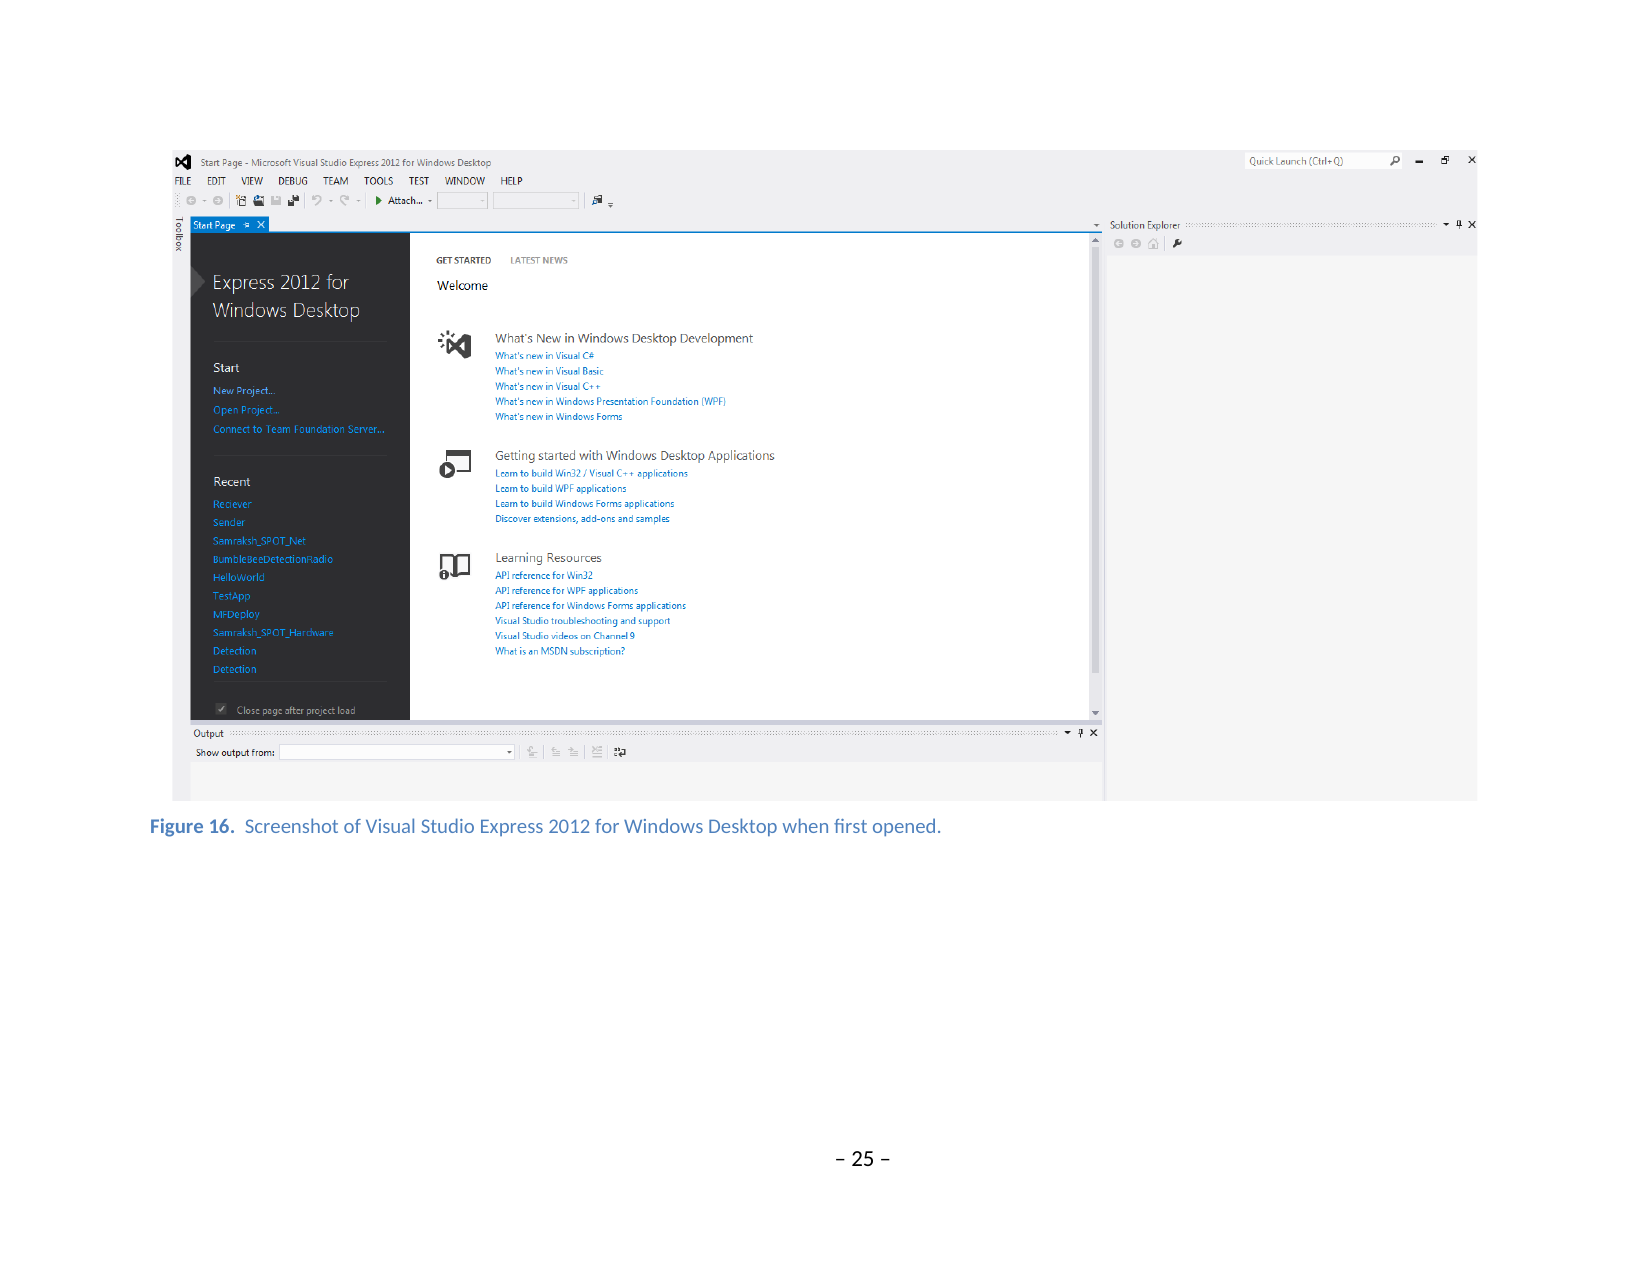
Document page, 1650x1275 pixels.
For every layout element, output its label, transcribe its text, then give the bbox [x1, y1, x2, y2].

text Figure 16. Screenshot of Visual Studio Express 2012 for Windows Desktop when first opened. [150, 813, 1500, 838]
picture [172, 150, 1478, 801]
